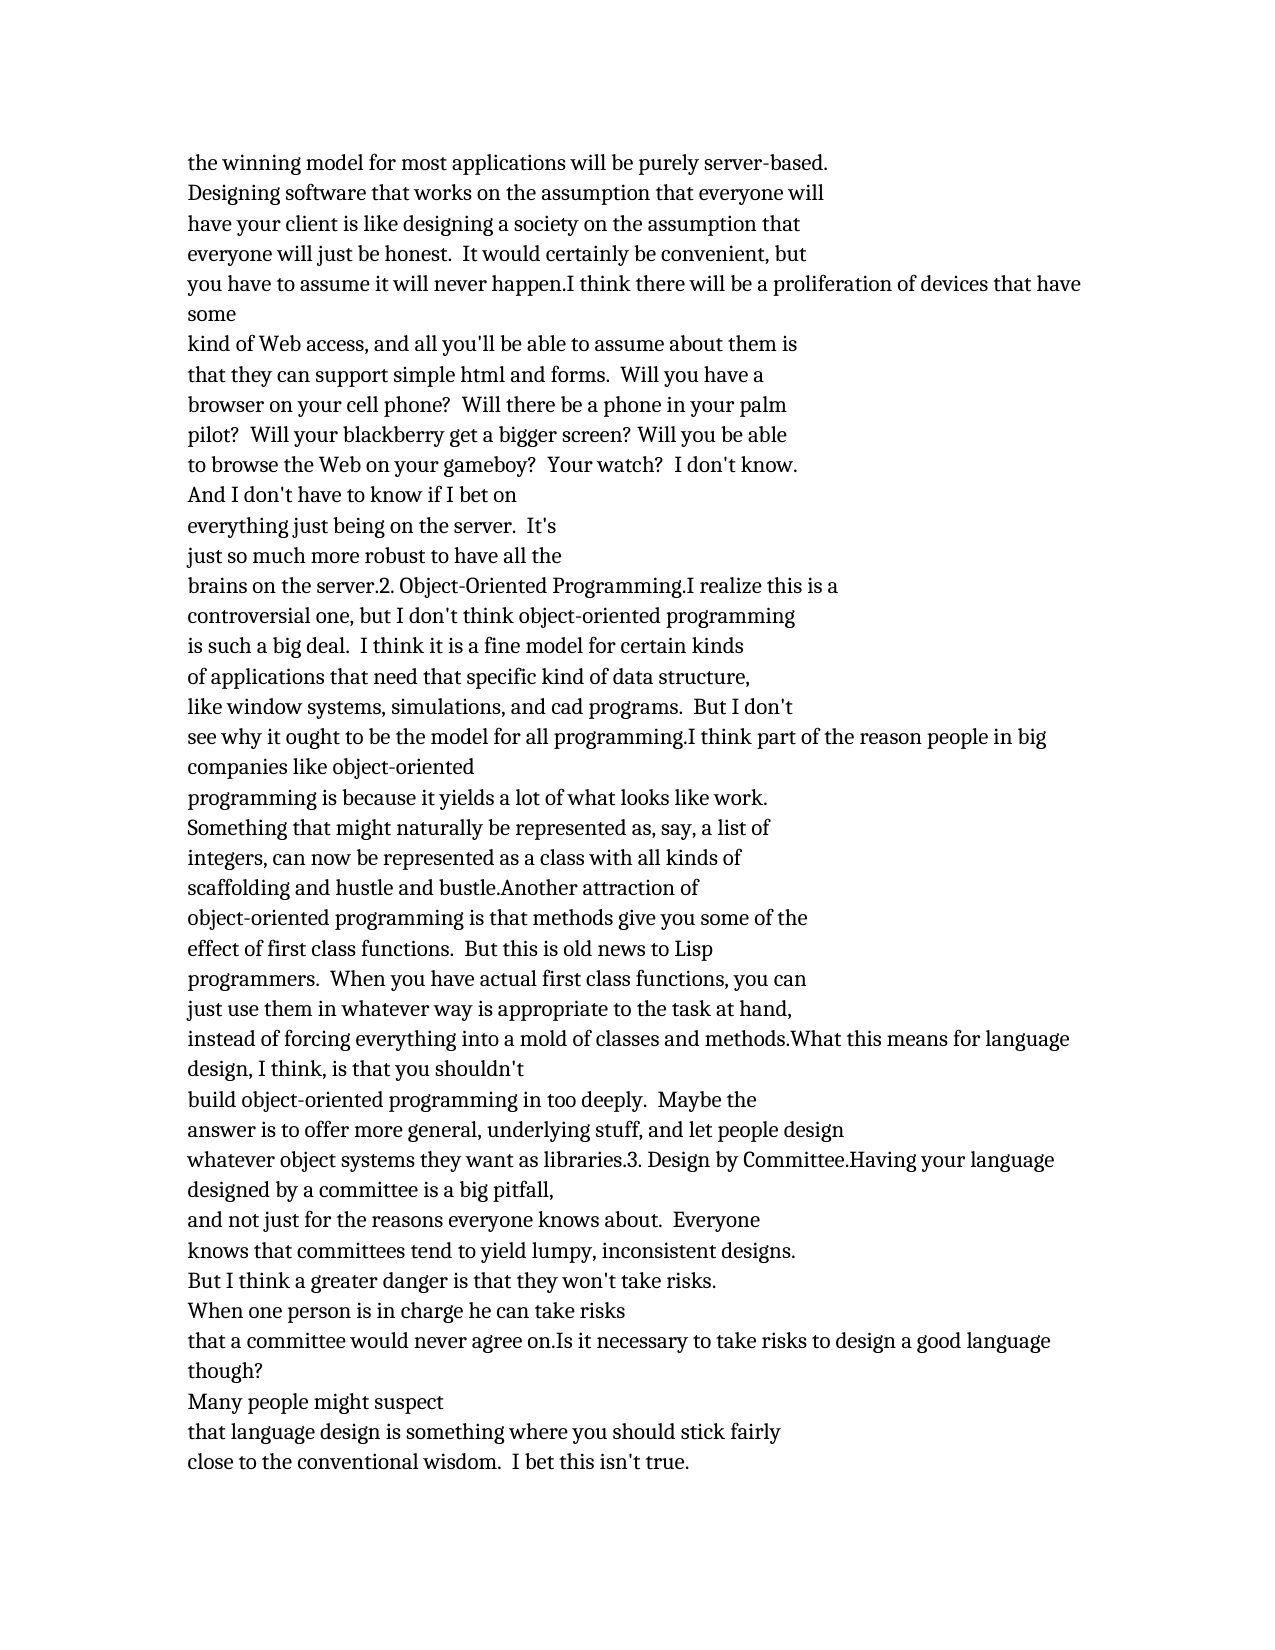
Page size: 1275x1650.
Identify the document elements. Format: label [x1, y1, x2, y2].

text [187, 150, 1087, 1475]
